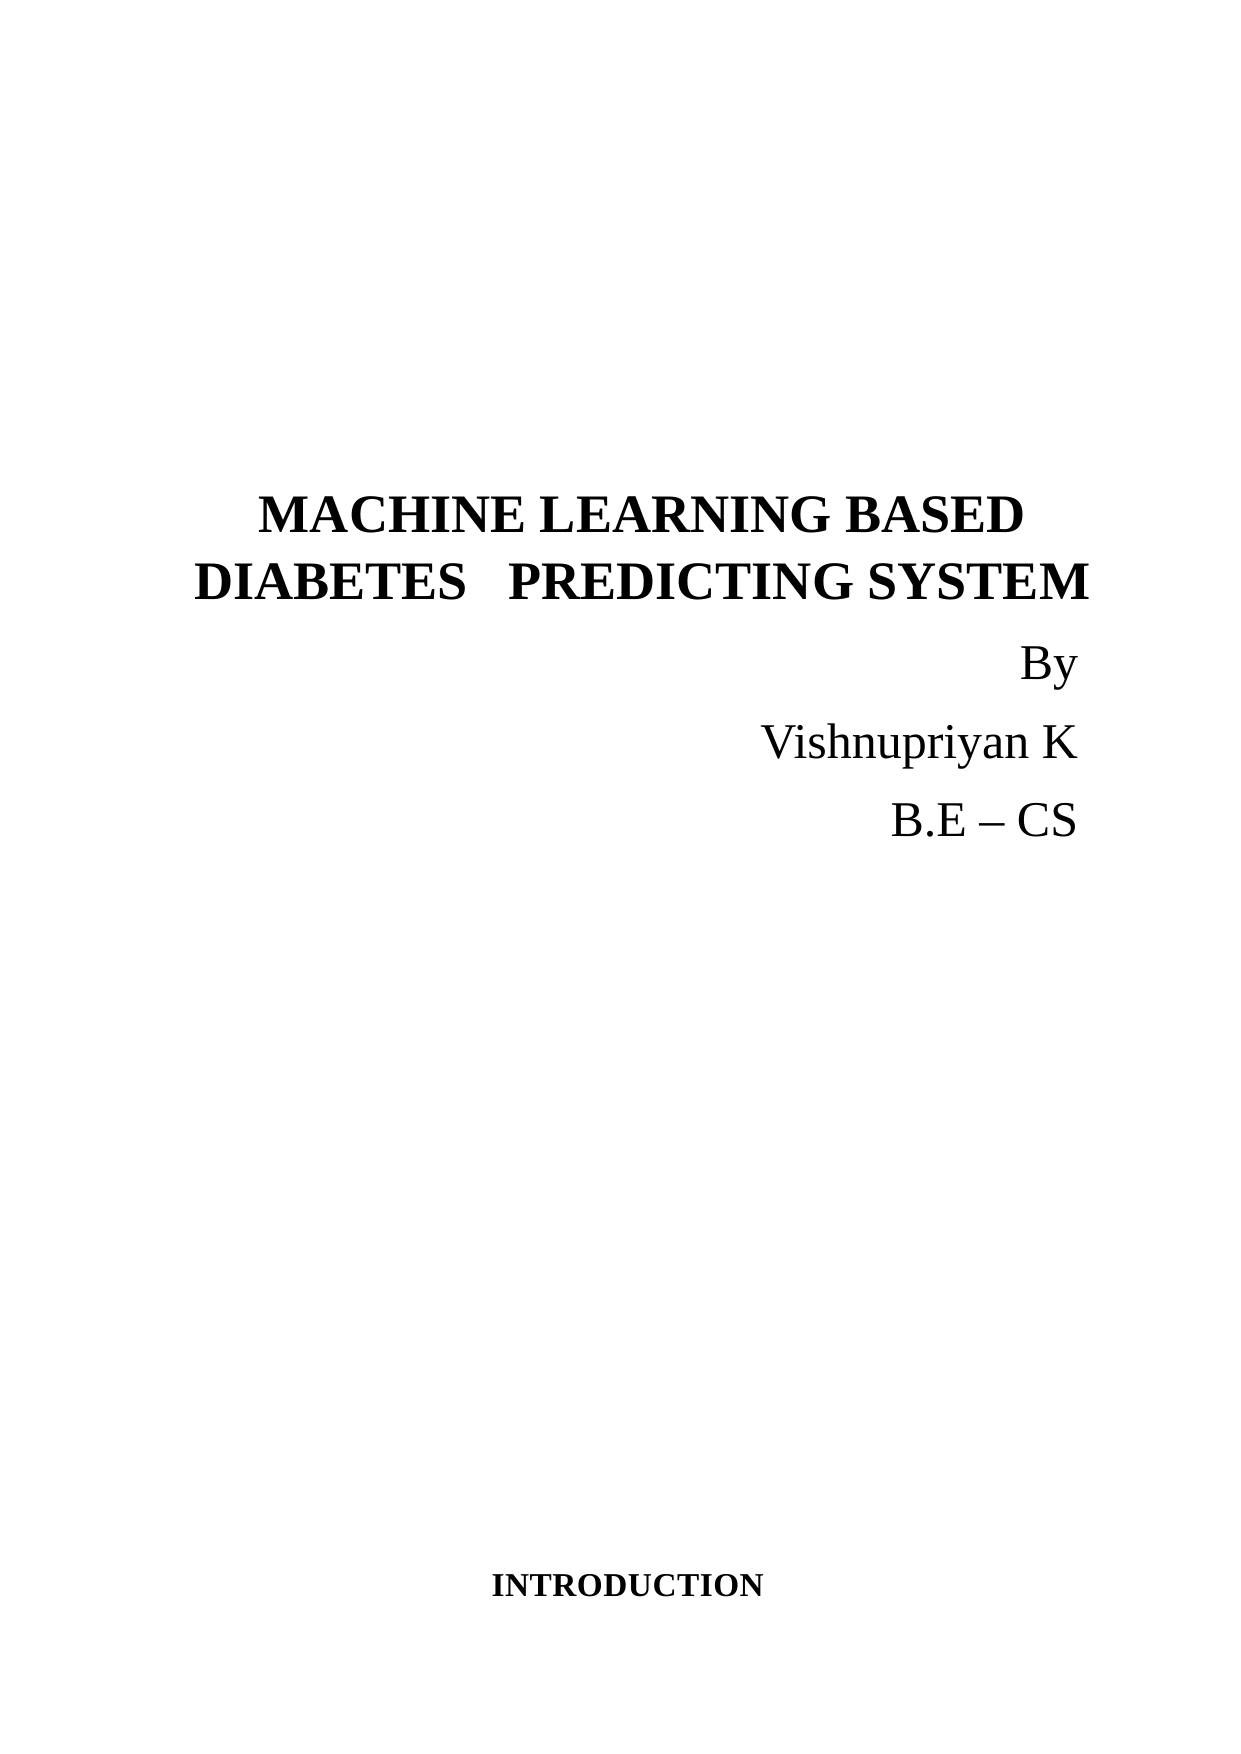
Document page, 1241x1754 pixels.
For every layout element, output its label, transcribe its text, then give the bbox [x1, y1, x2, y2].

text Vishnupriyan K [74, 711, 1078, 769]
text B.E – CS [74, 790, 1078, 848]
text INTRODUCTION [177, 1565, 1078, 1603]
text MACHINE LEARNING BASED DIABETES PREDICTING SYSTEM [133, 482, 1152, 611]
text By [74, 633, 1078, 690]
